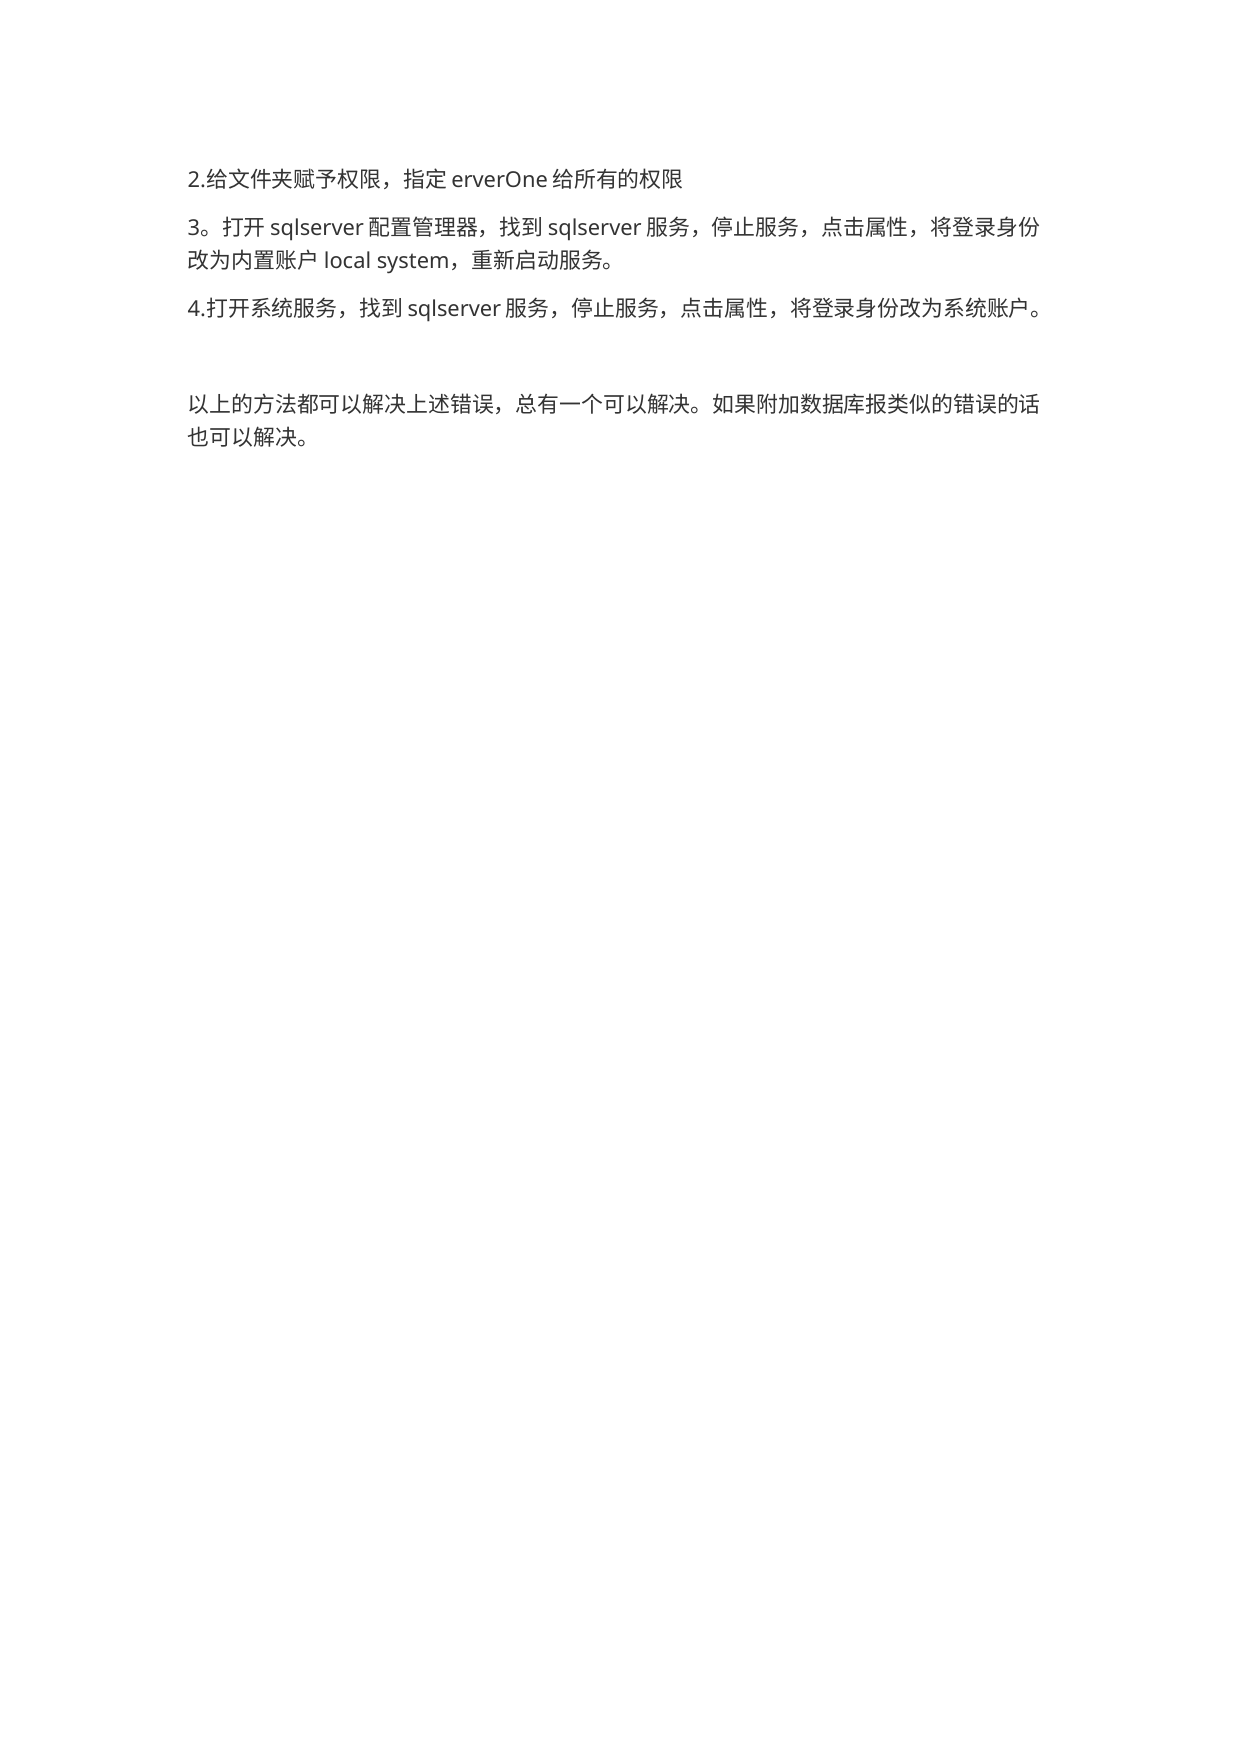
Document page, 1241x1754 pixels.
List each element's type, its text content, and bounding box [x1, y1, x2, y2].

text 4.打开系统服务，找到sqlserver服务，停止服务，点击属性，将登录身份改为系统账户。 [187, 291, 1053, 323]
text 以上的方法都可以解决上述错误，总有一个可以解决。如果附加数据库报类似的错误的话也可以解决。 [187, 387, 1053, 452]
text 3。打开sqlserver配置管理器，找到sqlserver服务，停止服务，点击属性，将登录身份改为内置账户 local system，重新启动服务。 [187, 210, 1053, 275]
text 2.给文件夹赋予权限，指定erverOne给所有的权限 [187, 162, 1053, 194]
